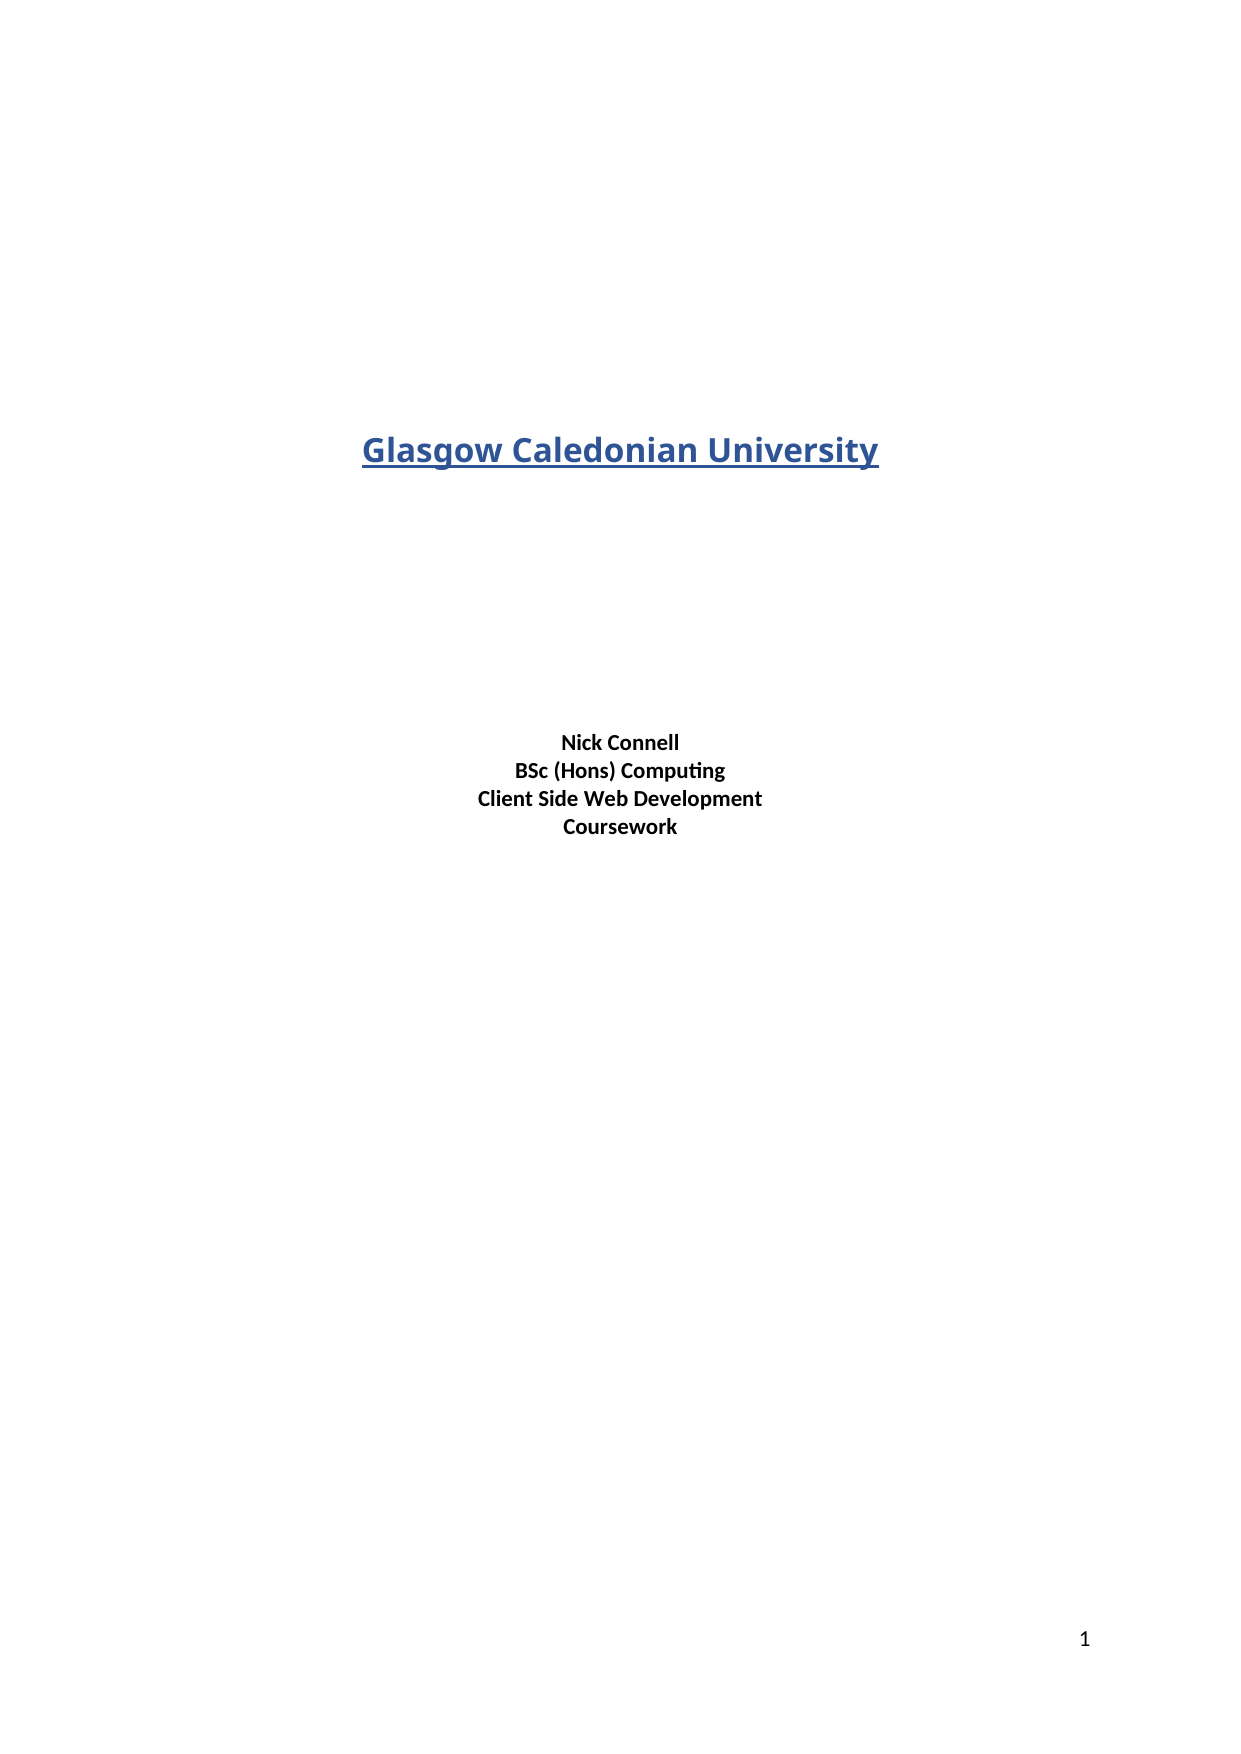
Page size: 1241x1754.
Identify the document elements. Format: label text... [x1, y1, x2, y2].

subtitle Glasgow Caledonian University [150, 427, 1090, 473]
text Client Side Web Development [150, 784, 1090, 812]
text Coursework [150, 812, 1090, 840]
text BSc (Hons) Computing [150, 756, 1090, 784]
text Nick Connell [150, 728, 1090, 756]
